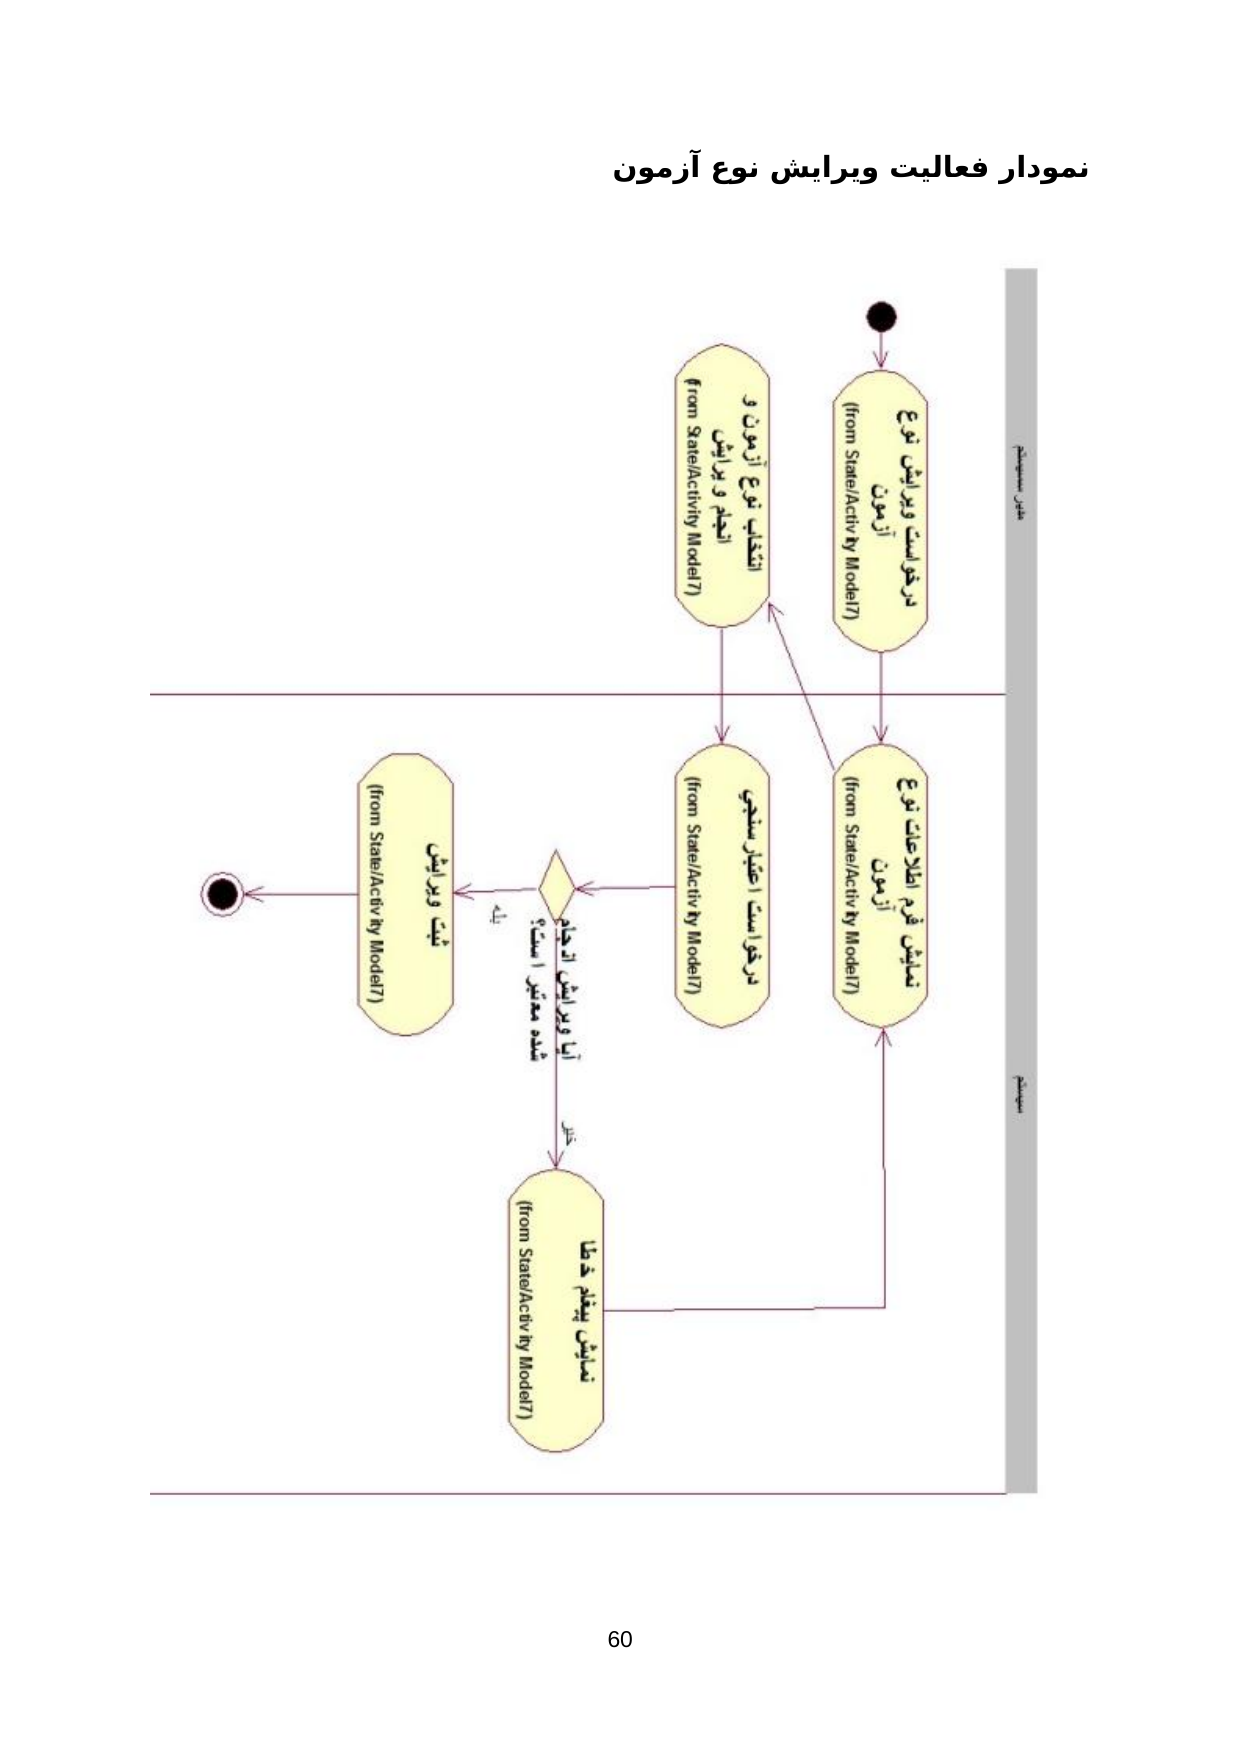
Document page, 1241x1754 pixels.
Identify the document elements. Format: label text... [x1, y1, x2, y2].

subtitle نمودار فعالیت ویرایش نوع آزمون [150, 150, 1090, 184]
picture [150, 209, 1090, 1556]
